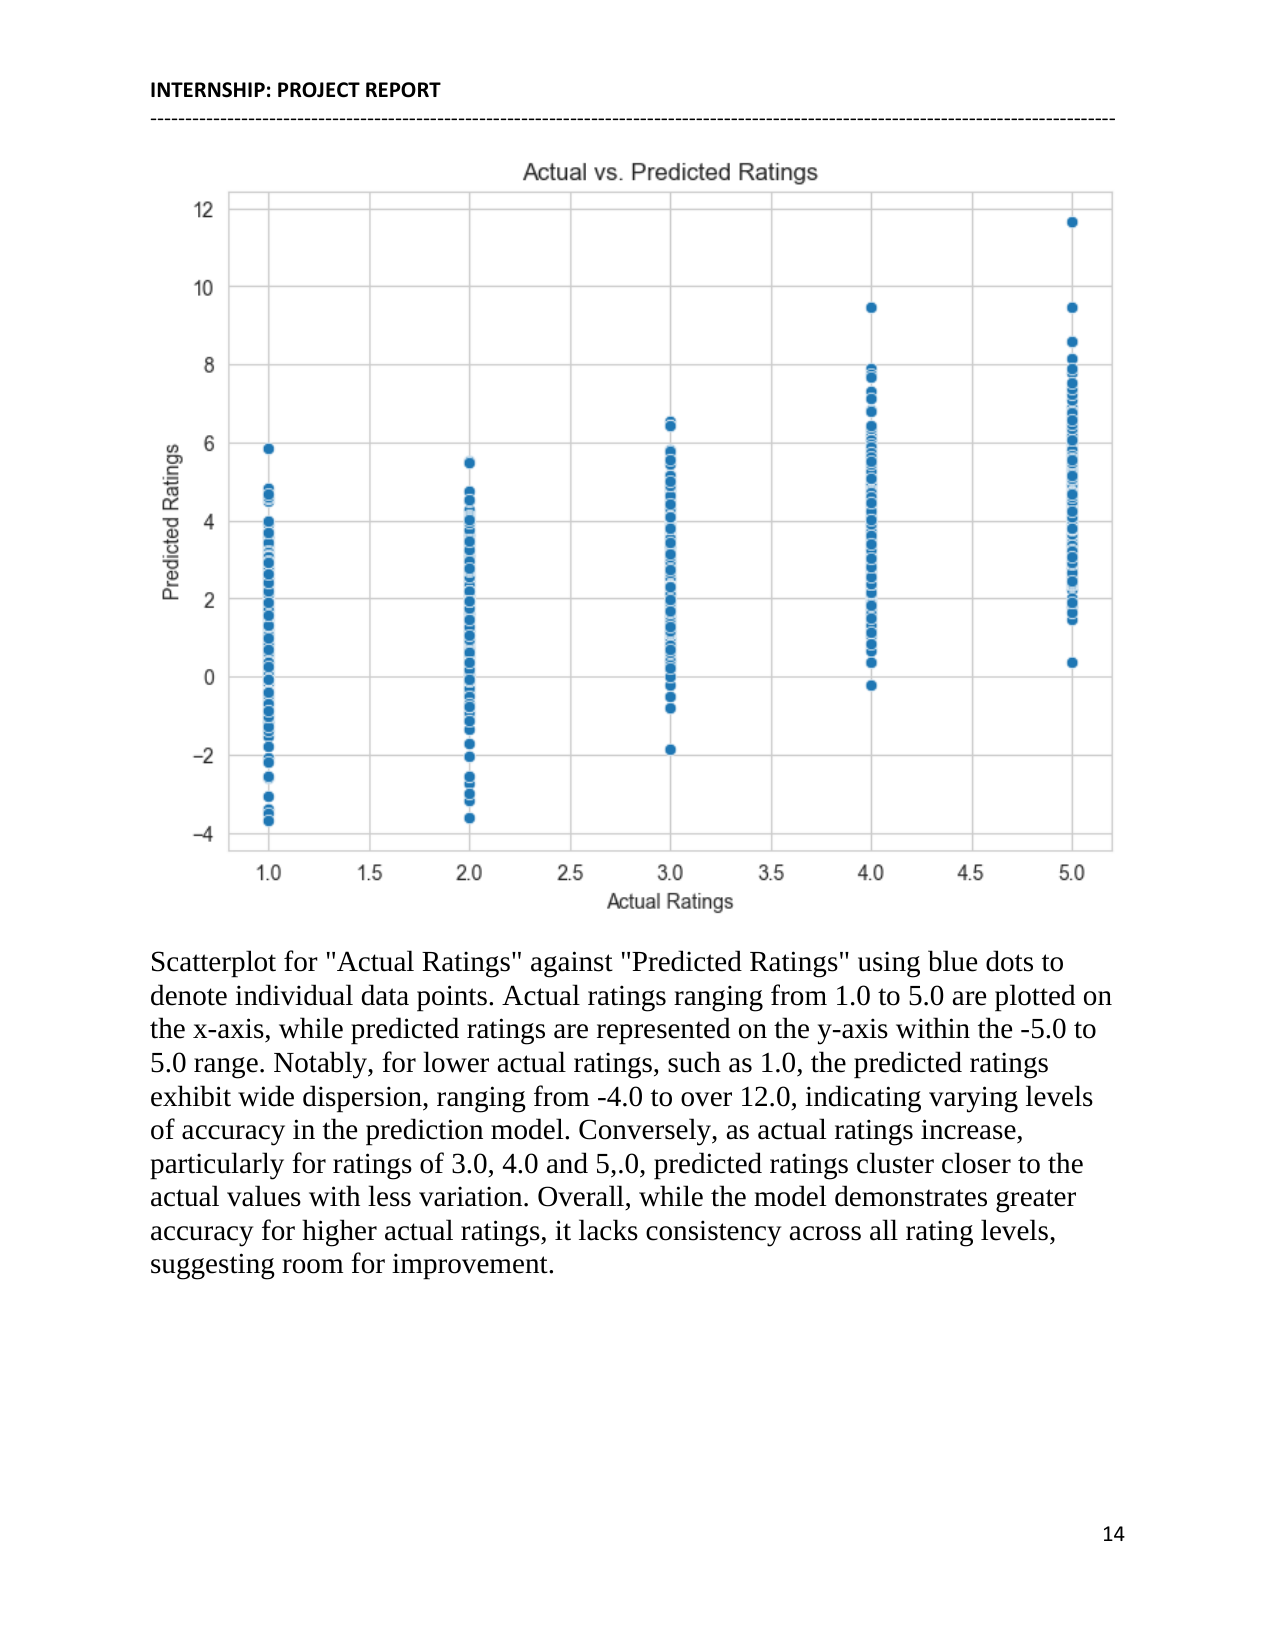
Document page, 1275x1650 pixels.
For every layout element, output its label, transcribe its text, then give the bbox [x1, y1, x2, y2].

text Scatterplot for "Actual Ratings" against "Predicted Ratings" using blue dots to denote individual data points. Actual ratings ranging from 1.0 to 5.0 are plotted on the x-axis, while predicted ratings are represented on the y-axis within the -5.0 to 5.0 range. Notably, for lower actual ratings, such as 1.0, the predicted ratings exhibit wide dispersion, ranging from -4.0 to over 12.0, indicating varying levels of accuracy in the prediction model. Conversely, as actual ratings increase, particularly for ratings of 3.0, 4.0 and 5,.0, predicted ratings cluster closer to the actual values with less variation. Overall, while the model demonstrates greater accuracy for higher actual ratings, it lacks consistency across all rating levels, suggesting room for improvement. [150, 944, 1125, 1280]
picture [150, 150, 1125, 926]
